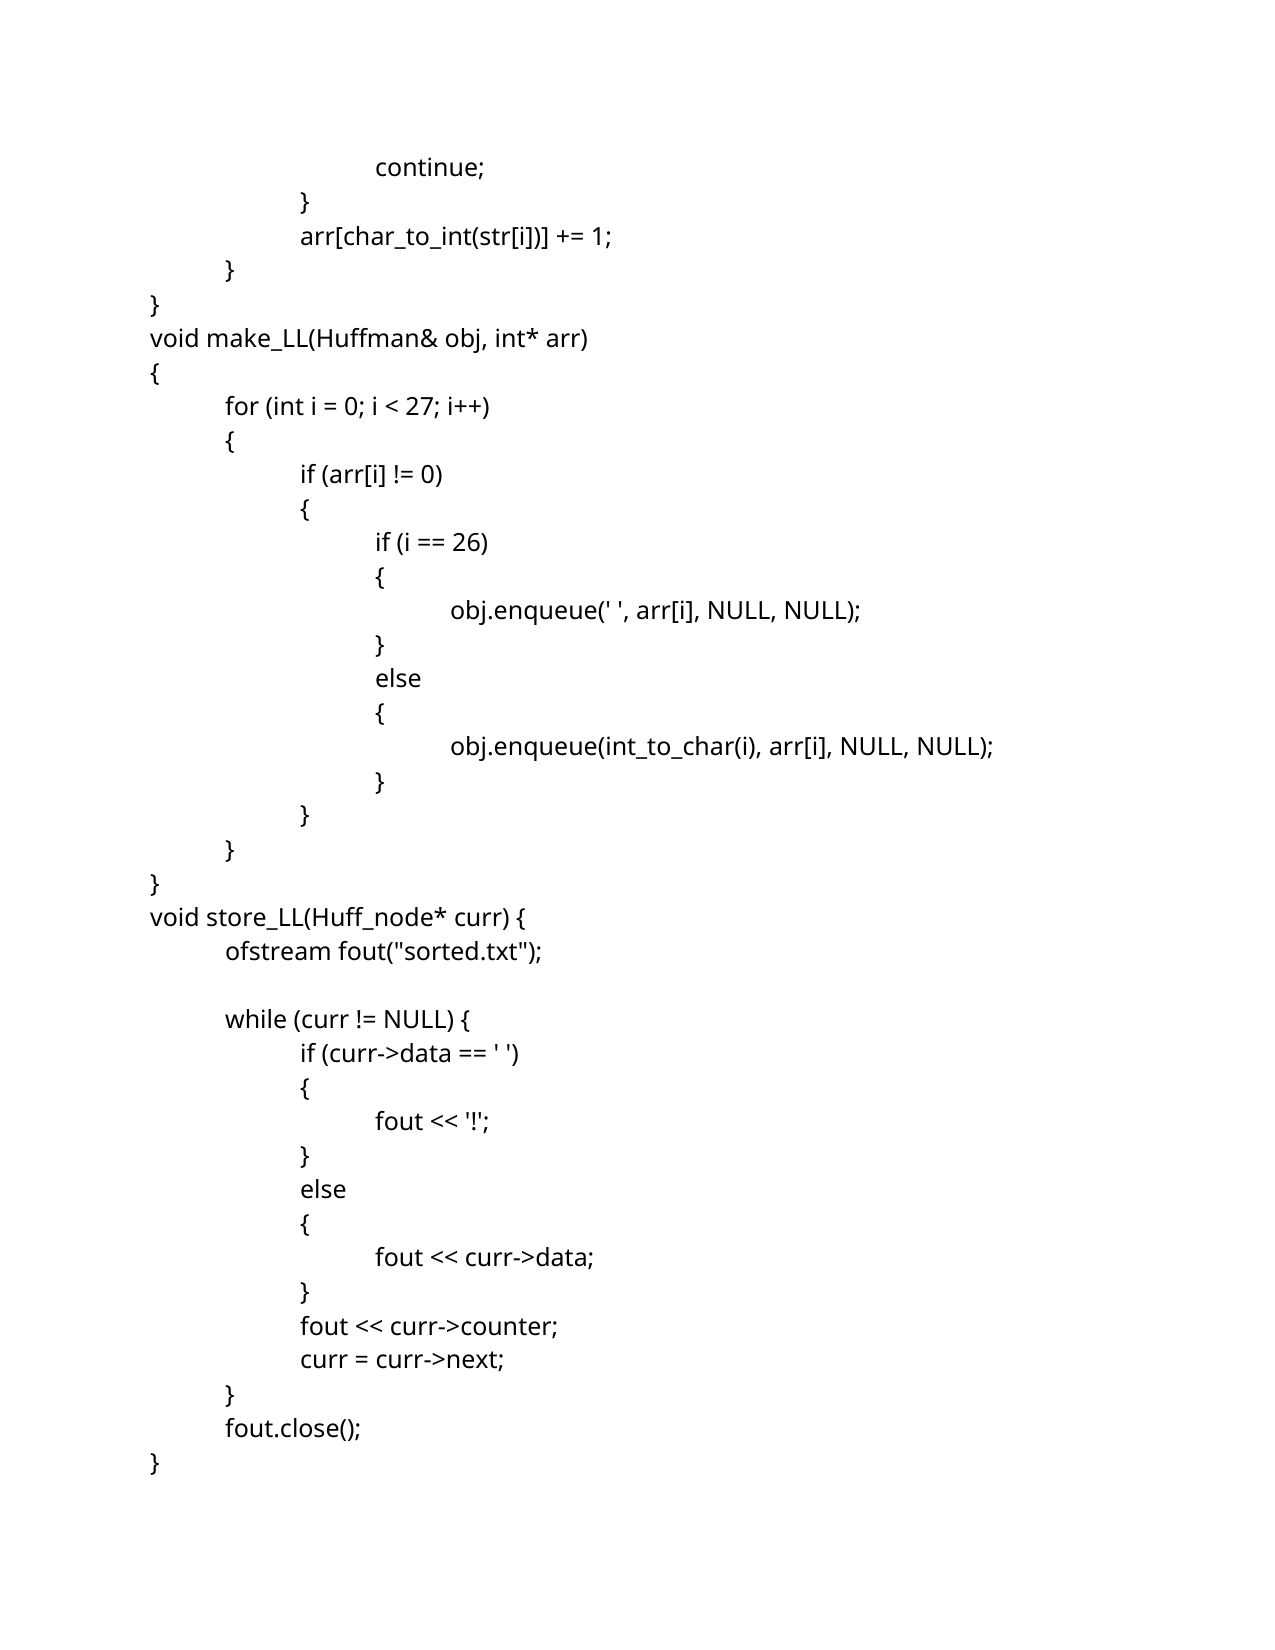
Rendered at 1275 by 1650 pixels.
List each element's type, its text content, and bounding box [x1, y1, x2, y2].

text } [150, 1138, 1125, 1172]
text if (curr->data == ' ') [150, 1036, 1125, 1070]
text fout.close(); [150, 1410, 1125, 1444]
text } [150, 1274, 1125, 1308]
text fout << curr->counter; [150, 1308, 1125, 1342]
text arr[char_to_int(str[i])] += 1; [150, 218, 1125, 252]
text { [150, 559, 1125, 593]
text ofstream fout("sorted.txt"); [150, 933, 1125, 967]
text curr = curr->next; [150, 1342, 1125, 1376]
text else [150, 1172, 1125, 1206]
text } [150, 865, 1125, 899]
text { [150, 695, 1125, 729]
text fout << curr->data; [150, 1240, 1125, 1274]
text obj.enqueue(' ', arr[i], NULL, NULL); [150, 593, 1125, 627]
text obj.enqueue(int_to_char(i), arr[i], NULL, NULL); [150, 729, 1125, 763]
text void make_LL(Huffman& obj, int* arr) [150, 320, 1125, 354]
text { [150, 1206, 1125, 1240]
text continue; [150, 150, 1125, 184]
text } [150, 252, 1125, 286]
text while (curr != NULL) { [150, 1002, 1125, 1036]
text } [150, 763, 1125, 797]
text if (arr[i] != 0) [150, 457, 1125, 491]
text } [150, 1376, 1125, 1410]
text { [150, 354, 1125, 388]
text { [150, 491, 1125, 525]
text fout << '!'; [150, 1104, 1125, 1138]
text void store_LL(Huff_node* curr) { [150, 899, 1125, 933]
text if (i == 26) [150, 525, 1125, 559]
text } [150, 184, 1125, 218]
text { [150, 422, 1125, 457]
text else [150, 661, 1125, 695]
text } [150, 831, 1125, 865]
text for (int i = 0; i < 27; i++) [150, 388, 1125, 422]
text } [150, 286, 1125, 320]
text } [150, 627, 1125, 661]
text } [150, 797, 1125, 831]
text { [150, 1070, 1125, 1104]
text } [150, 1444, 1125, 1478]
